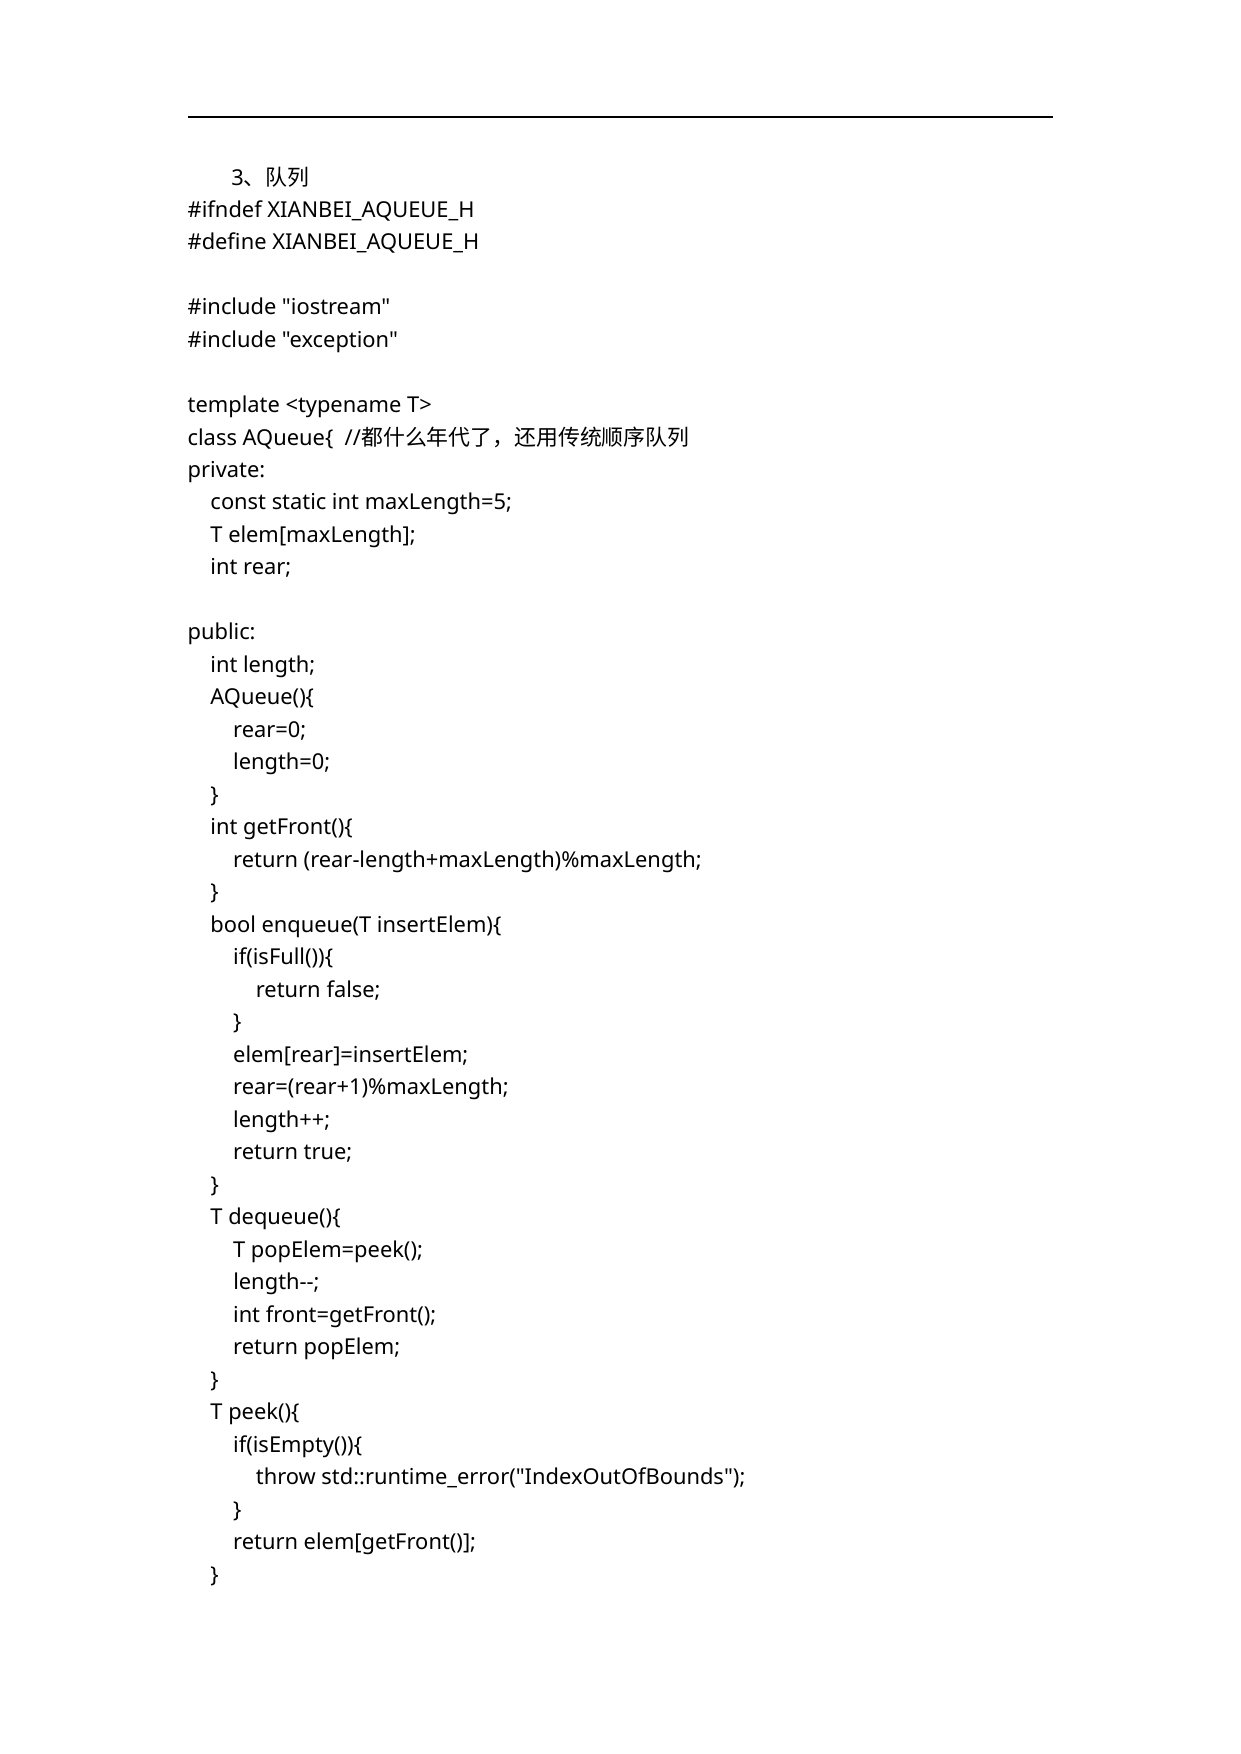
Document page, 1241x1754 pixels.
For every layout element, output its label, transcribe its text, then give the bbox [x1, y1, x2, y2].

text #define XIANBEI_AQUEUE_H [187, 225, 1053, 257]
text length++; [187, 1102, 1053, 1135]
text return true; [187, 1135, 1053, 1167]
text int front=getFront(); [187, 1297, 1053, 1330]
text #include "exception" [187, 322, 1053, 355]
text } [187, 1492, 1053, 1525]
text } [187, 1167, 1053, 1200]
text if(isEmpty()){ [187, 1427, 1053, 1460]
text bool enqueue(T insertElem){ [187, 907, 1053, 940]
text T popElem=peek(); [187, 1232, 1053, 1265]
text return popElem; [187, 1330, 1053, 1362]
text } [187, 1557, 1053, 1590]
text return elem[getFront()]; [187, 1525, 1053, 1557]
text T dequeue(){ [187, 1200, 1053, 1232]
text length--; [187, 1265, 1053, 1297]
text int rear; [187, 550, 1053, 582]
text if(isFull()){ [187, 940, 1053, 972]
text int length; [187, 647, 1053, 680]
text 3、队列 [187, 160, 1053, 192]
text T elem[maxLength]; [187, 517, 1053, 550]
text #include "iostream" [187, 290, 1053, 322]
text rear=0; [187, 712, 1053, 745]
text public: [187, 615, 1053, 647]
text rear=(rear+1)%maxLength; [187, 1070, 1053, 1102]
text return false; [187, 972, 1053, 1005]
text int getFront(){ [187, 810, 1053, 842]
text elem[rear]=insertElem; [187, 1037, 1053, 1070]
text const static int maxLength=5; [187, 485, 1053, 517]
text #ifndef XIANBEI_AQUEUE_H [187, 192, 1053, 225]
text } [187, 1362, 1053, 1395]
text throw std::runtime_error("IndexOutOfBounds"); [187, 1460, 1053, 1492]
text AQueue(){ [187, 680, 1053, 712]
text return (rear-length+maxLength)%maxLength; [187, 842, 1053, 875]
text length=0; [187, 745, 1053, 777]
text } [187, 777, 1053, 810]
text private: [187, 452, 1053, 485]
text class AQueue{ //都什么年代了，还用传统顺序队列 [187, 420, 1053, 452]
text } [187, 875, 1053, 907]
text T peek(){ [187, 1395, 1053, 1427]
text template <typename T> [187, 387, 1053, 420]
text } [187, 1005, 1053, 1037]
